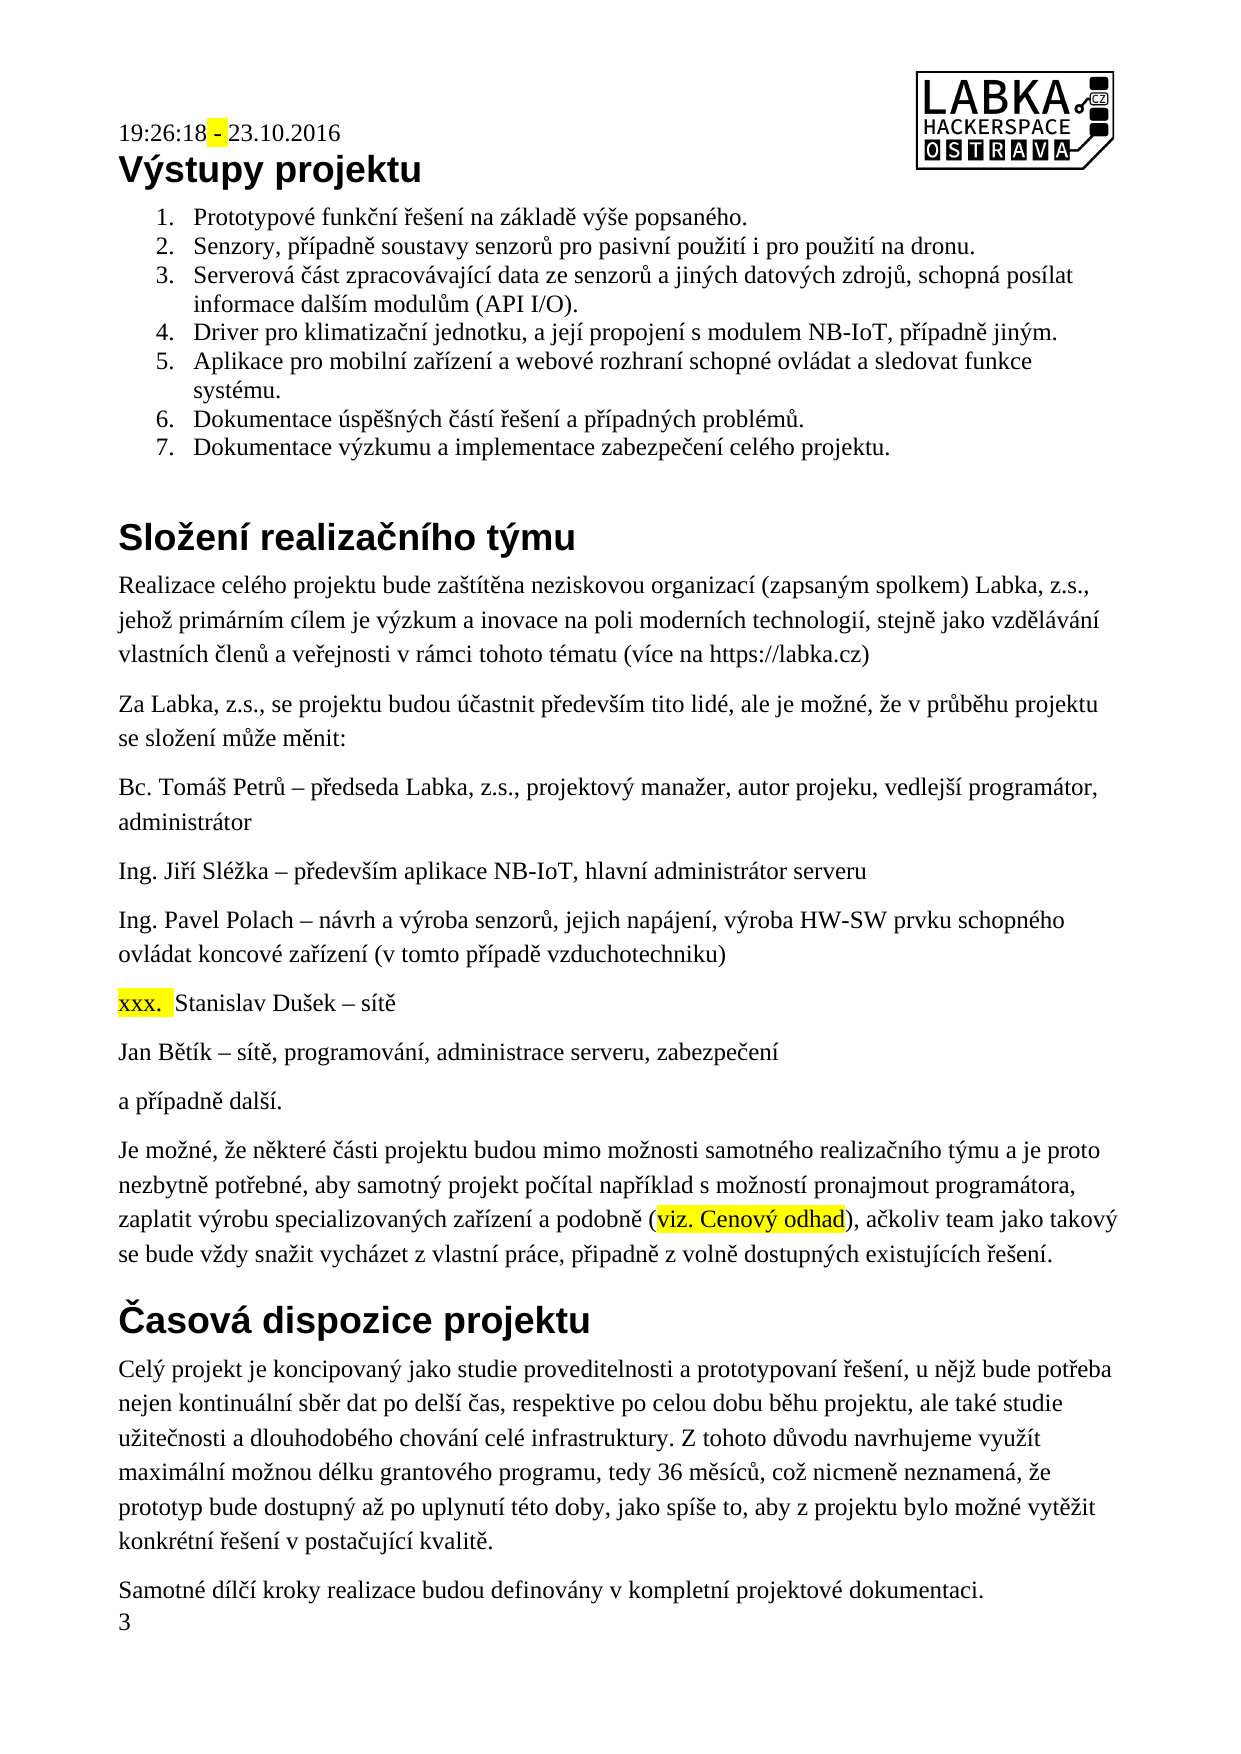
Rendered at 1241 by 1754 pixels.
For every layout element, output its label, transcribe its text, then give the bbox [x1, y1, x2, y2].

text Realizace celého projektu bude zaštítěna neziskovou organizací (zapsaným spolkem) Labka, z.s., jehož primárním cílem je výzkum a inovace na poli moderních technologií, stejně jako vzdělávání vlastních členů a veřejnosti v rámci tohoto tématu (více na https://labka.cz) [118, 571, 1122, 668]
list Prototypové funkční řešení na základě výše popsaného. [156, 202, 1122, 231]
text xxx. Stanislav Dušek – sítě [174, 988, 1122, 1017]
subtitle Časová dispozice projektu [118, 1298, 1122, 1342]
text Bc. Tomáš Petrů – předseda Labka, z.s., projektový manažer, autor projeku, vedlejší programátor, administrátor [118, 772, 1122, 835]
text Ing. Pavel Polach – návrh a výroba senzorů, jejich napájení, výroba HW-SW prvku schopného ovládat koncové zařízení (v tomto případě vzduchotechniku) [118, 905, 1122, 968]
text Samotné dílčí kroky realizace budou definovány v kompletní projektové dokumentaci. [118, 1576, 1122, 1604]
text a případně další. [118, 1086, 1122, 1115]
list Dokumentace úspěšných částí řešení a případných problémů. [156, 404, 1122, 432]
list Dokumentace výzkumu a implementace zabezpečení celého projektu. [156, 432, 1122, 461]
text Je možné, že některé části projektu budou mimo možnosti samotného realizačního týmu a je proto nezbytně potřebné, aby samotný projekt počítal například s možností pronajmout programátora, zaplatit výrobu specializovaných zařízení a podobně (viz. Cenový odhad), ačkoliv team jako takový se bude vždy snažit vycházet z vlastní práce, připadně z volně dostupných existujících řešení. [118, 1136, 1122, 1268]
text Za Labka, z.s., se projektu budou účastnit především tito lidé, ale je možné, že v průběhu projektu se složení může měnit: [118, 689, 1122, 752]
list Aplikace pro mobilní zařízení a webové rozhraní schopné ovládat a sledovat funkce systému. [156, 346, 1122, 404]
picture [915, 71, 1115, 147]
text Jan Bětík – sítě, programování, administrace serveru, zabezpečení [118, 1037, 1122, 1066]
list Driver pro klimatizační jednotku, a její propojení s modulem NB-IoT, případně jiným. [156, 317, 1122, 346]
subtitle Výstupy projektu [118, 147, 1122, 190]
list Serverová část zpracovávající data ze senzorů a jiných datových zdrojů, schopná posílat informace dalším modulům (API I/O). [156, 260, 1122, 317]
subtitle Složení realizačního týmu [118, 515, 1122, 558]
list Senzory, případně soustavy senzorů pro pasivní použití i pro použití na dronu. [156, 231, 1122, 260]
text Celý projekt je koncipovaný jako studie proveditelnosti a prototypovaní řešení, u nějž bude potřeba nejen kontinuální sběr dat po delší čas, respektive po celou dobu běhu projektu, ale také studie užitečnosti a dlouhodobého chování celé infrastruktury. Z tohoto důvodu navrhujeme využít maximální možnou délku grantového programu, tedy 36 měsíců, což nicmeně neznamená, že prototyp bude dostupný až po uplynutí této doby, jako spíše to, aby z projektu bylo možné vytěžit konkrétní řešení v postačující kvalitě. [118, 1354, 1122, 1555]
text Ing. Jiří Sléžka – především aplikace NB-IoT, hlavní administrátor serveru [118, 856, 1122, 884]
